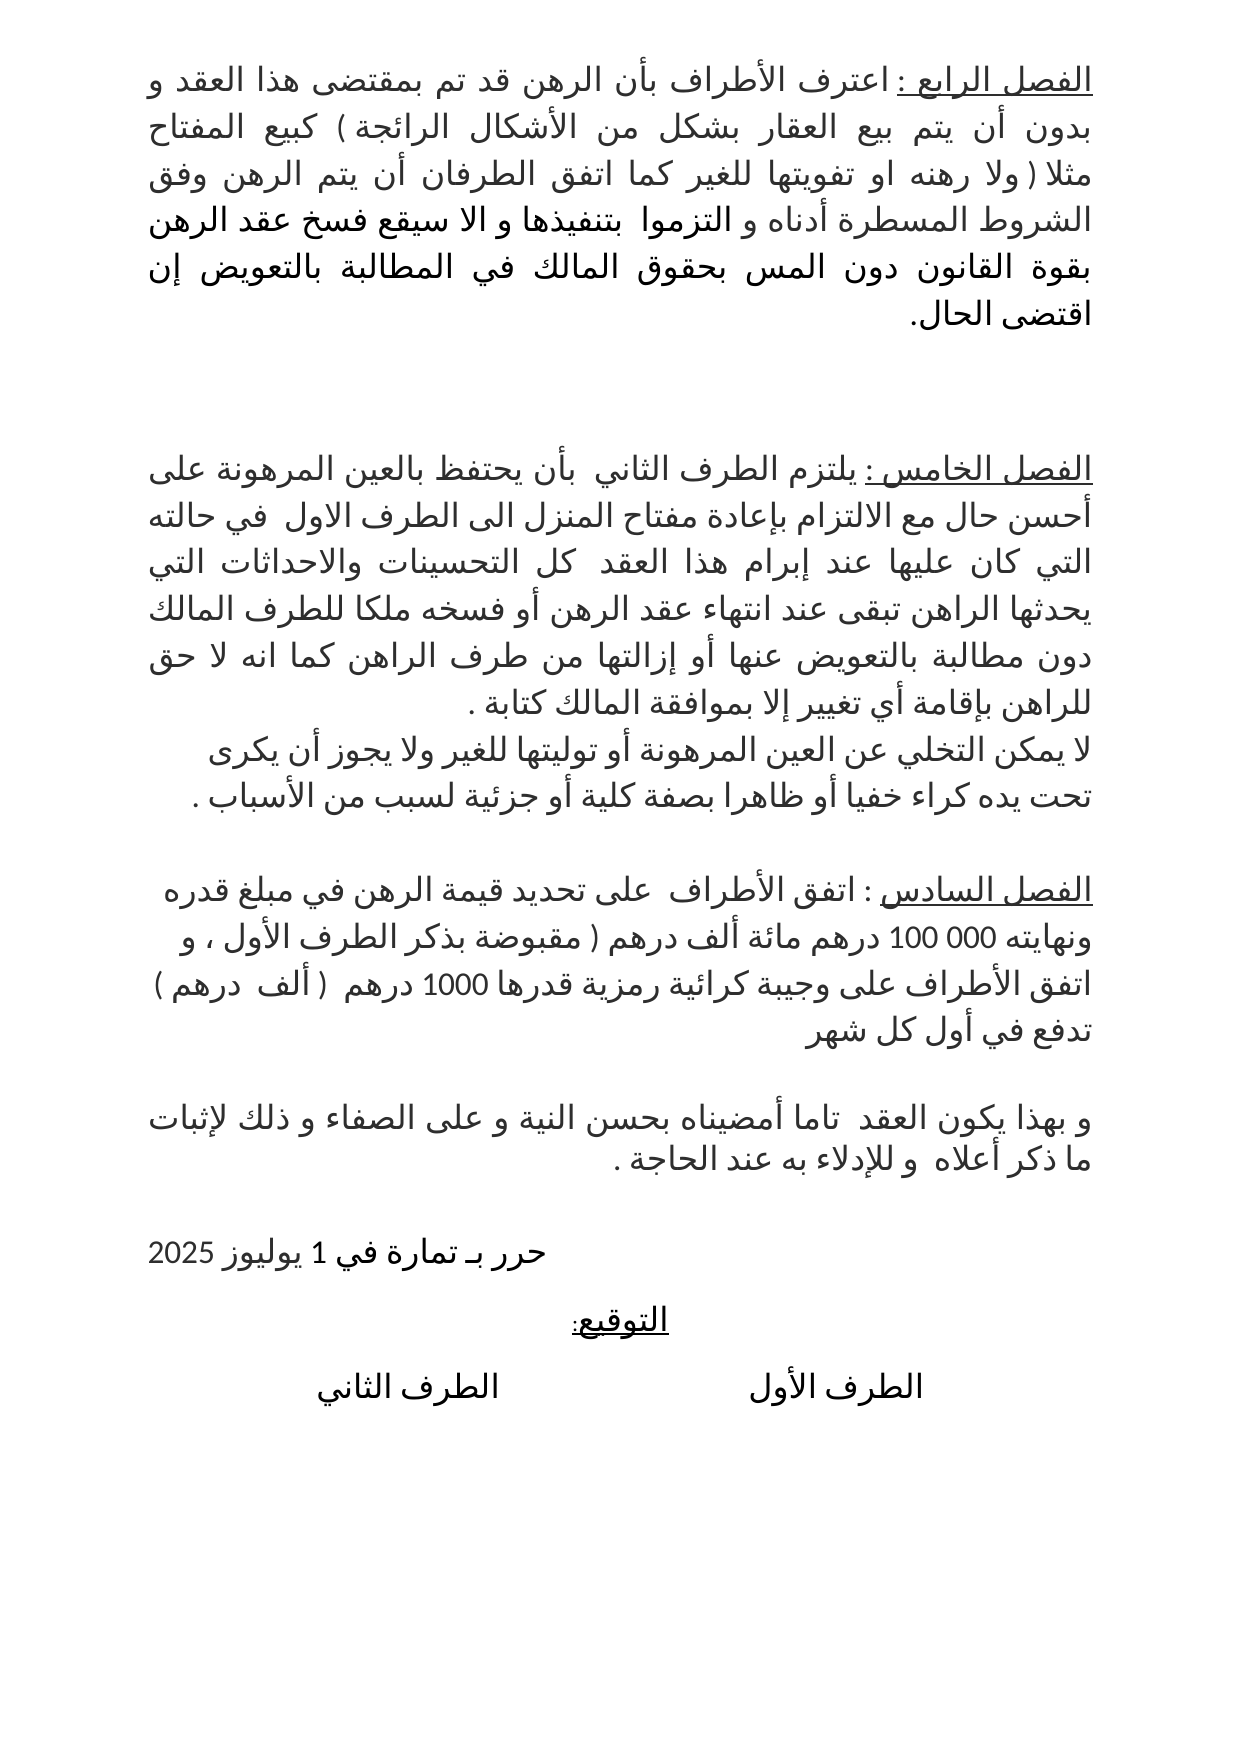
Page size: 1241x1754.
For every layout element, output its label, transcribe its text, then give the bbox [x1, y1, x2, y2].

text التوقيع: [148, 1299, 1093, 1339]
text الفصل الخامس : يلتزم الطرف الثاني بأن يحتفظ بالعين المرهونة على أحسن حال مع الالتزام بإعادة مفتاح المنزل الى الطرف الاول في حالته التي كان عليها عند إبرام هذا العقد كل التحسينات والاحداثات التي يحدثها الراهن تبقى عند انتهاء عقد الرهن أو فسخه ملكا للطرف المالك دون مطالبة بالتعويض عنها أو إزالتها من طرف الراهن كما انه لا حق للراهن بإقامة أي تغيير إلا بموافقة المالك كتابة . [148, 448, 1093, 723]
text حرر بـ تمارة في 1 يوليوز 2025 [148, 1231, 1093, 1272]
text الفصل الرابع : اعترف الأطراف بأن الرهن قد تم بمقتضى هذا العقد و بدون أن يتم بيع العقار بشكل من الأشكال الرائجة ) كبيع المفتاح مثلا ( ولا رهنه او تفويتها للغير كما اتفق الطرفان أن يتم الرهن وفق الشروط المسطرة أدناه و التزموا بتنفيذها و الا سيقع فسخ عقد الرهن بقوة القانون دون المس بحقوق المالك في المطالبة بالتعويض إن اقتضى الحال. [148, 59, 1093, 334]
text الطرف الأول الطرف الثاني [148, 1366, 1093, 1407]
text و بهذا يكون العقد تاما أمضيناه بحسن النية و على الصفاء و ذلك لإثبات ما ذكر أعلاه و للإدلاء به عند الحاجة . [148, 1097, 1093, 1178]
text الفصل السادس : اتفق الأطراف على تحديد قيمة الرهن في مبلغ قدره ونهايته 000 100 درهم مائة ألف درهم ( مقبوضة بذكر الطرف الأول ، و اتفق الأطراف على وجيبة كرائية رمزية قدرها 1000 درهم ( ألف درهم ) تدفع في أول كل شهر [148, 869, 1093, 1050]
text لا يمكن التخلي عن العين المرهونة أو توليتها للغير ولا يجوز أن يكرى تحت يده كراء خفيا أو ظاهرا بصفة كلية أو جزئية لسبب من الأسباب . [148, 729, 1093, 816]
